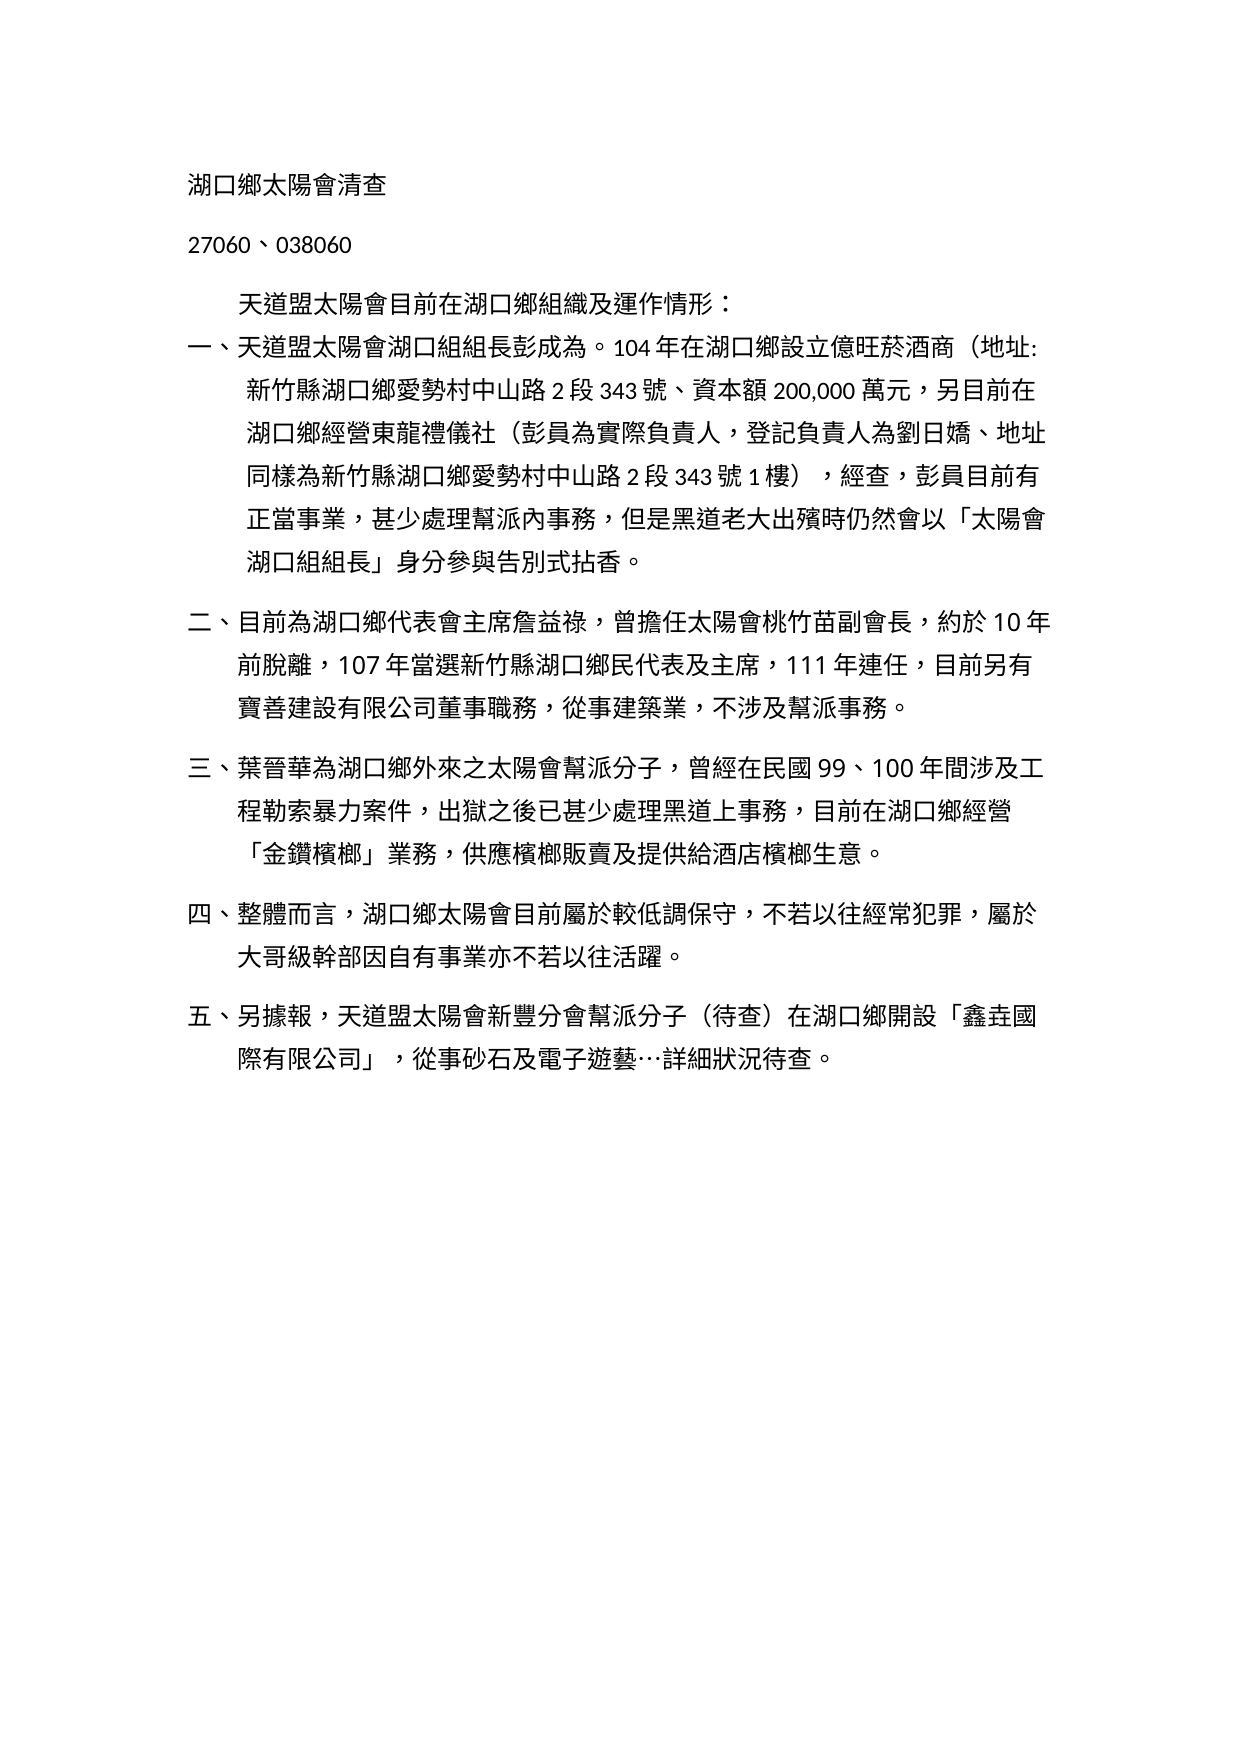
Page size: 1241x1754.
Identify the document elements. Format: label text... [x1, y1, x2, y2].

list 天道盟太陽會目前在湖口鄉組織及運作情形： [238, 284, 1053, 321]
text 五、另據報，天道盟太陽會新豐分會幫派分子（待查）在湖口鄉開設「鑫垚國際有限公司」，從事砂石及電子遊藝…詳細狀況待查。 [187, 996, 1053, 1077]
text 湖口鄉太陽會清查 [187, 164, 1053, 202]
text 三、葉晉華為湖口鄉外來之太陽會幫派分子，曾經在民國99、100年間涉及工程勒索暴力案件，出獄之後已甚少處理黑道上事務，目前在湖口鄉經營「金鑽檳榔」業務，供應檳榔販賣及提供給酒店檳榔生意。 [187, 748, 1053, 871]
text 四、整體而言，湖口鄉太陽會目前屬於較低調保守，不若以往經常犯罪，屬於大哥級幹部因自有事業亦不若以往活躍。 [187, 893, 1053, 974]
text 二、目前為湖口鄉代表會主席詹益祿，曾擔任太陽會桃竹苗副會長，約於10年前脫離，107年當選新竹縣湖口鄉民代表及主席，111年連任，目前另有寶善建設有限公司董事職務，從事建築業，不涉及幫派事務。 [187, 602, 1053, 726]
list 一、天道盟太陽會湖口組組長彭成為。104年在湖口鄉設立億旺菸酒商（地址:新竹縣湖口鄉愛勢村中山路2段343號、資本額 200,000 萬元，另目前在湖口鄉經營東龍禮儀社（彭員為實際負責人，登記負責人為劉日嬌、地址同樣為新竹縣湖口鄉愛勢村中山路2段343號1樓），經查，彭員目前有正當事業，甚少處理幫派內事務，但是黑道老大出殯時仍然會以「太陽會湖口組組長」身分參與告別式拈香。 [187, 327, 1053, 580]
text 27060、038060 [187, 224, 1053, 262]
